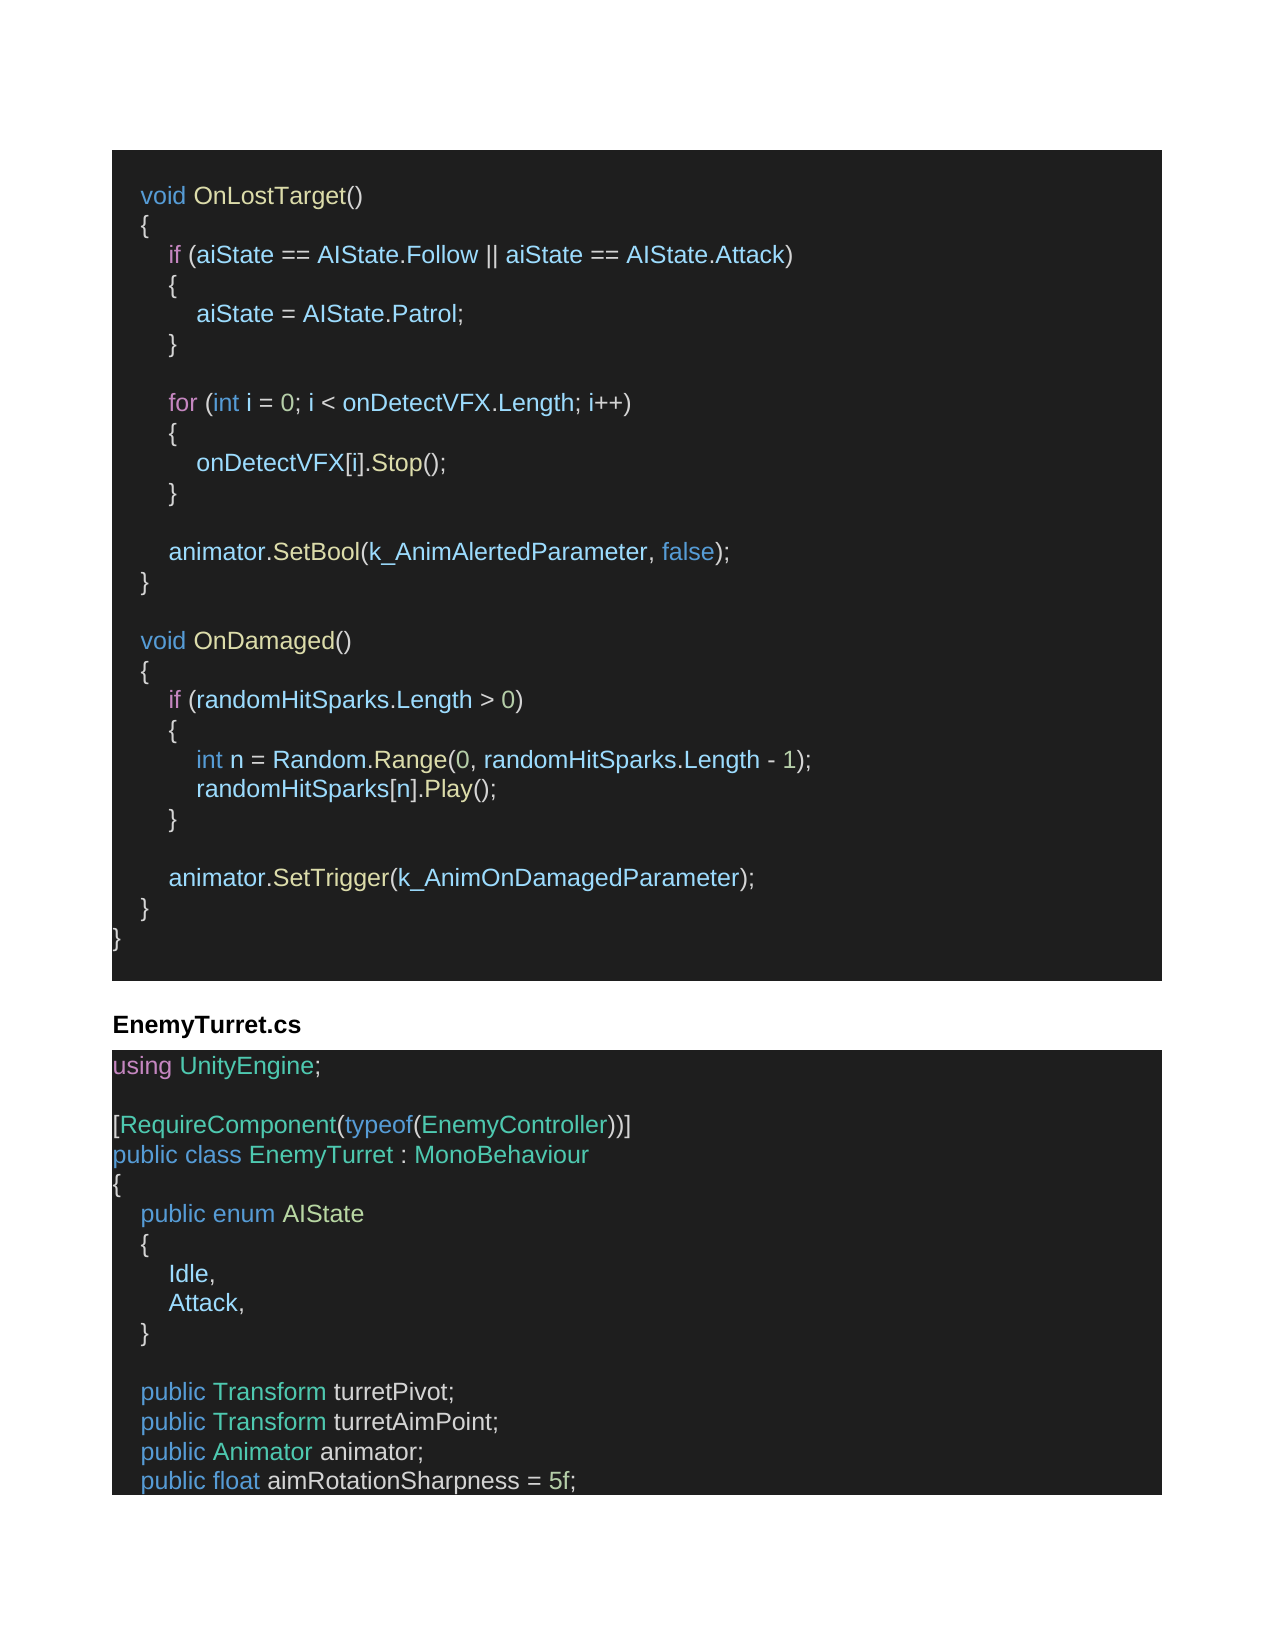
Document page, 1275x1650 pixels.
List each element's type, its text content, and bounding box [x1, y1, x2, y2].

text public float aimRotationSharpness = 5f; [112, 1465, 1162, 1495]
text animator.SetTrigger(k_AnimOnDamagedParameter); [112, 862, 1162, 892]
text Idle, [112, 1258, 1162, 1287]
text public Animator animator; [112, 1436, 1162, 1465]
text [RequireComponent(typeof(EnemyController))] [112, 1109, 1162, 1139]
text randomHitSparks[n].Play(); [112, 773, 1162, 803]
text for (int i = 0; i < onDetectVFX.Length; i++) [112, 387, 1162, 417]
text public Transform turretAimPoint; [112, 1406, 1162, 1436]
text onDetectVFX[i].Stop(); [112, 447, 1162, 477]
text int n = Random.Range(0, randomHitSparks.Length - 1); [112, 744, 1162, 773]
text { [112, 655, 1162, 684]
text } [112, 892, 1162, 922]
text if (randomHitSparks.Length > 0) [112, 684, 1162, 714]
text public class EnemyTurret : MonoBehaviour [112, 1139, 1162, 1168]
text aiState = AIState.Patrol; [112, 298, 1162, 328]
text Attack, [112, 1287, 1162, 1317]
text if (aiState == AIState.Follow || aiState == AIState.Attack) [112, 239, 1162, 269]
text { [112, 1228, 1162, 1258]
text } [112, 1317, 1162, 1347]
subtitle EnemyTurret.cs [112, 1010, 1162, 1039]
text { [112, 417, 1162, 447]
text using UnityEngine; [112, 1050, 1162, 1079]
text } [112, 922, 1162, 952]
text void OnDamaged() [112, 625, 1162, 655]
text public enum AIState [112, 1198, 1162, 1228]
text } [112, 566, 1162, 595]
text } [112, 803, 1162, 833]
text { [112, 714, 1162, 744]
text { [112, 269, 1162, 298]
text { [112, 1168, 1162, 1198]
text animator.SetBool(k_AnimAlertedParameter, false); [112, 536, 1162, 566]
text } [112, 477, 1162, 506]
text { [112, 209, 1162, 239]
text void OnLostTarget() [112, 180, 1162, 209]
text } [112, 328, 1162, 358]
text public Transform turretPivot; [112, 1376, 1162, 1406]
